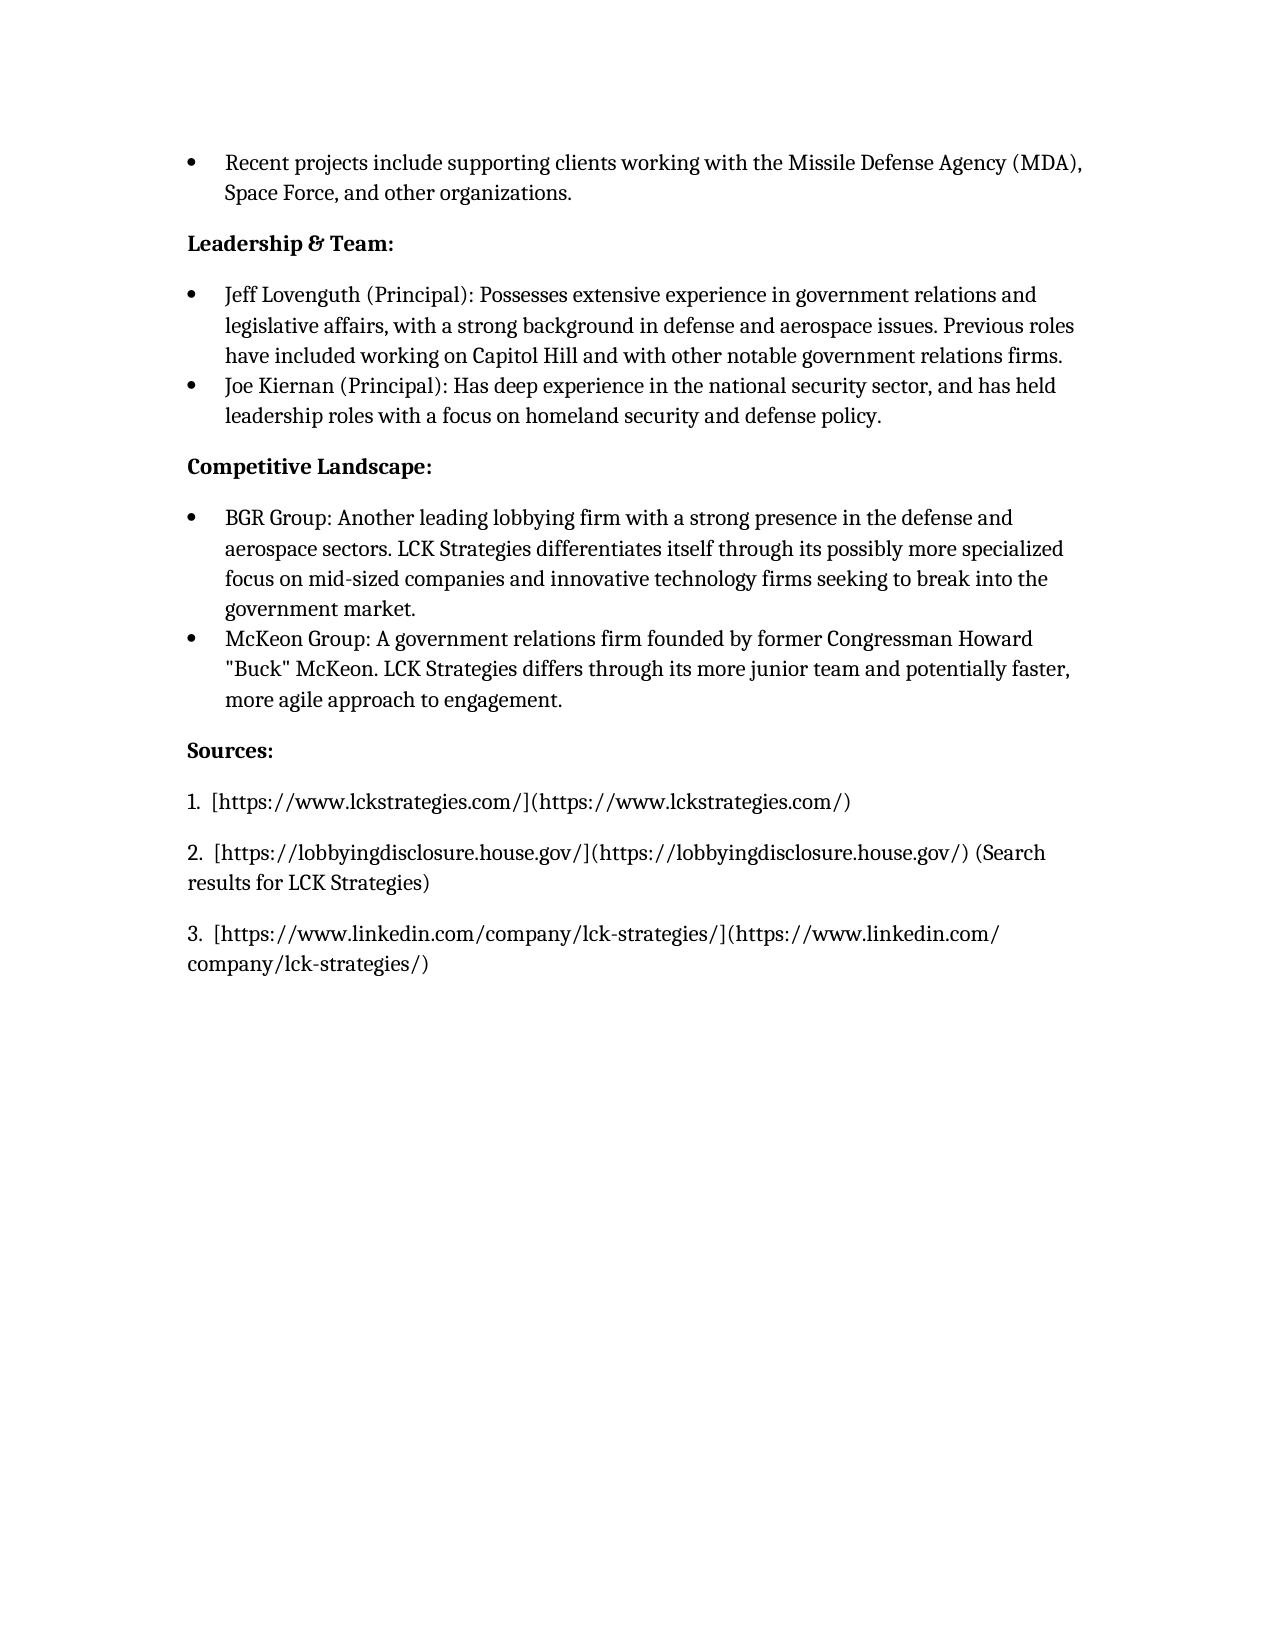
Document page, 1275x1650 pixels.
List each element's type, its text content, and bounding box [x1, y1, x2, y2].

text Sources: [187, 737, 1087, 764]
list BGR Group: Another leading lobbying firm with a strong presence in the defense and aerospace sectors. LCK Strategies differentiates itself through its possibly more specialized focus on mid-sized companies and innovative technology firms seeking to break into the government market. [187, 505, 1087, 622]
list Recent projects include supporting clients working with the Missile Defense Agency (MDA), Space Force, and other organizations. [187, 150, 1087, 207]
list Jeff Lovenguth (Principal): Possesses extensive experience in government relations and legislative affairs, with a strong background in defense and aerospace issues. Previous roles have included working on Capitol Hill and with other notable government relations firms. [187, 282, 1087, 369]
text 2. [https://lobbyingdisclosure.house.gov/](https://lobbyingdisclosure.house.gov/) (Search results for LCK Strategies) [187, 839, 1087, 896]
list Joe Kiernan (Principal): Has deep experience in the national security sector, and has held leadership roles with a focus on homeland security and defense policy. [187, 373, 1087, 429]
text 1. [https://www.lckstrategies.com/](https://www.lckstrategies.com/) [187, 788, 1087, 815]
text Competitive Landscape: [187, 454, 1087, 481]
list McKeon Group: A government relations firm founded by former Congressman Howard "Buck" McKeon. LCK Strategies differs through its more junior team and potentially faster, more agile approach to engagement. [187, 626, 1087, 713]
text Leadership & Team: [187, 231, 1087, 258]
text 3. [https://www.linkedin.com/company/lck-strategies/](https://www.linkedin.com/company/lck-strategies/) [187, 921, 1087, 977]
